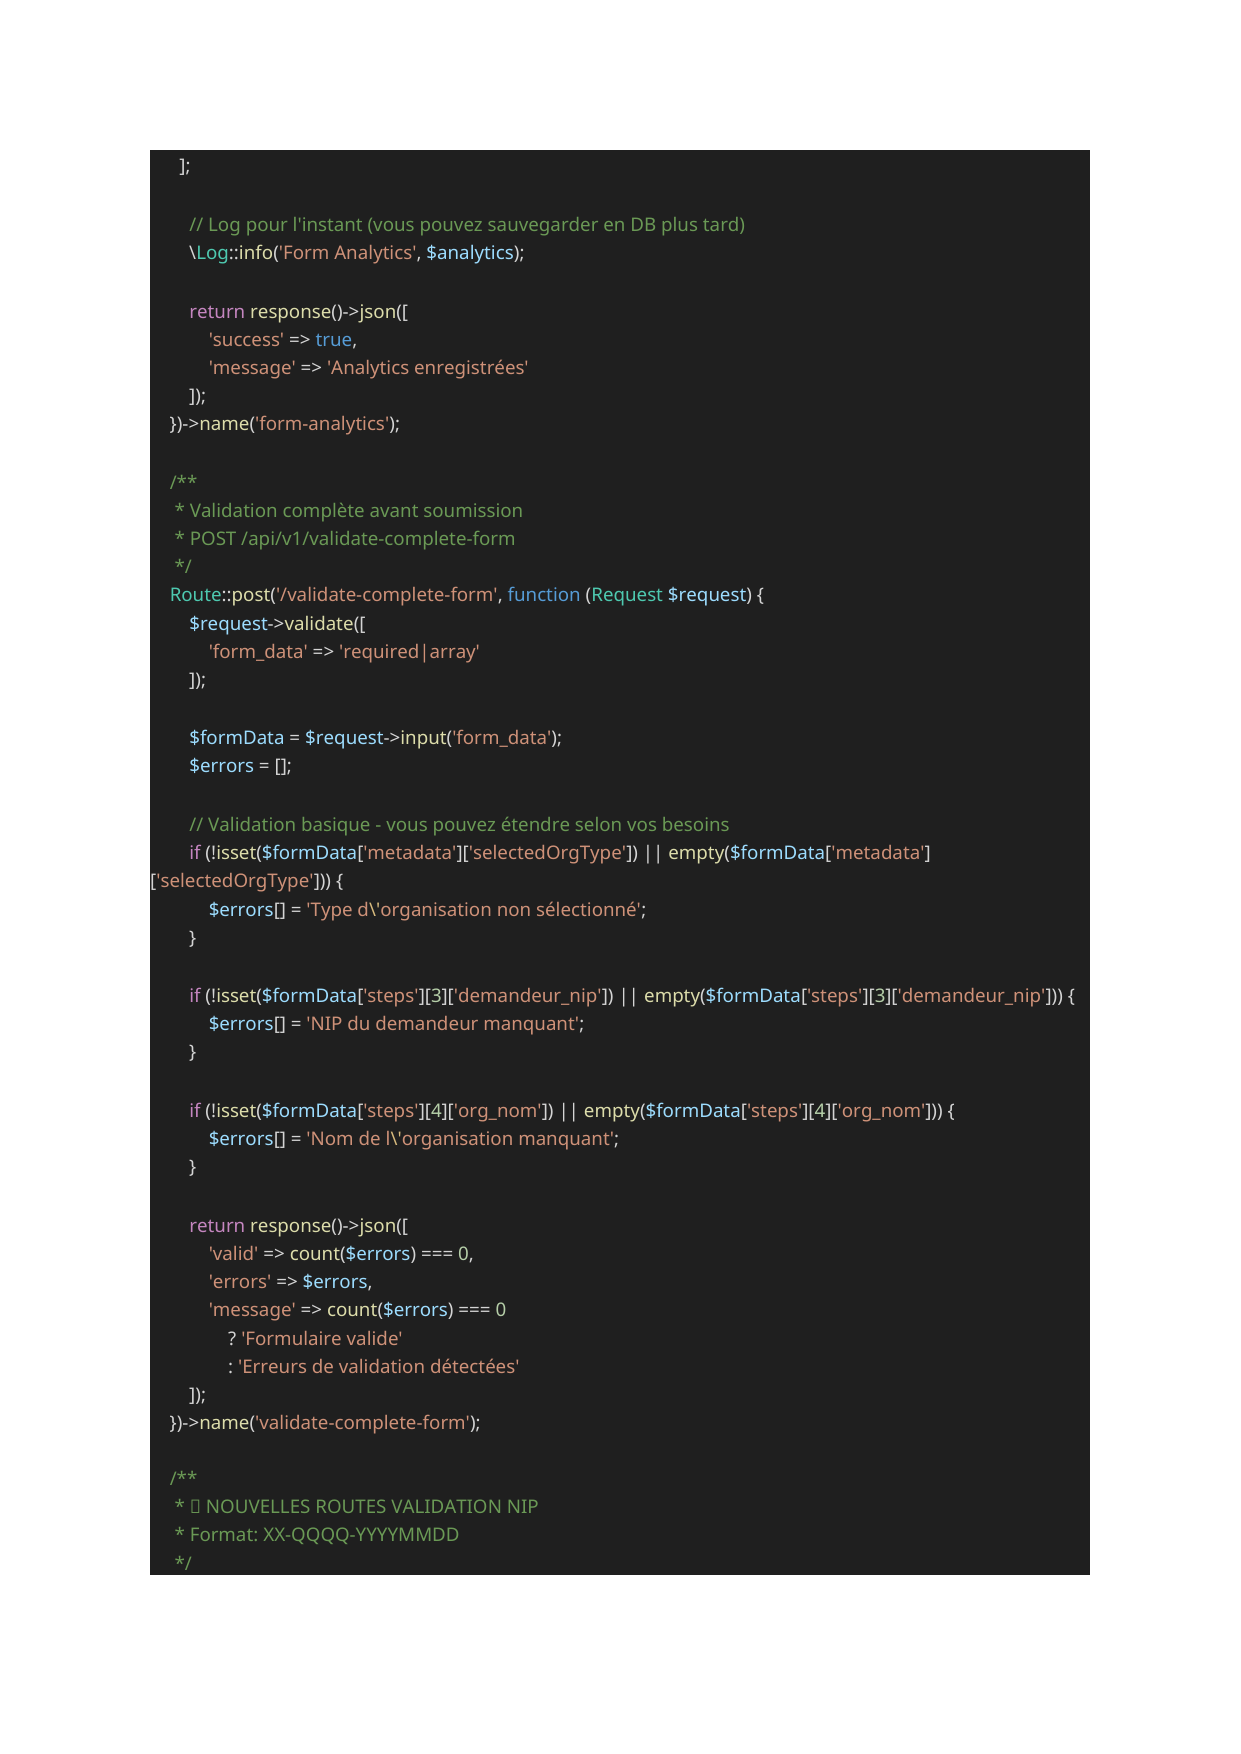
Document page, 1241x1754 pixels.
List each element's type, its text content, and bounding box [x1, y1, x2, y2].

text \Log::info('Form Analytics', $analytics); [150, 237, 1090, 265]
text return response()->json([ [150, 1210, 1090, 1238]
text Route::post('/validate-complete-form', function (Request $request) { [150, 579, 1090, 607]
text 'errors' => $errors, [150, 1266, 1090, 1294]
text * 🔧 NOUVELLES ROUTES VALIDATION NIP [150, 1491, 1090, 1519]
text } [150, 1036, 1090, 1064]
text ]); [150, 1378, 1090, 1407]
text 'form_data' => 'required|array' [150, 635, 1090, 663]
text 'message' => count($errors) === 0 [150, 1294, 1090, 1322]
text * Format: XX-QQQQ-YYYYMMDD [150, 1519, 1090, 1547]
text } [150, 921, 1090, 949]
text ? 'Formulaire valide' [150, 1322, 1090, 1350]
text * POST /api/v1/validate-complete-form [150, 523, 1090, 551]
text /** [150, 467, 1090, 495]
text ]; [150, 150, 1090, 178]
text * Validation complète avant soumission [150, 495, 1090, 523]
text // Validation basique - vous pouvez étendre selon vos besoins [150, 809, 1090, 837]
text return response()->json([ [150, 295, 1090, 323]
text 'message' => 'Analytics enregistrées' [150, 352, 1090, 380]
text $formData = $request->input('form_data'); [150, 722, 1090, 750]
text } [150, 1151, 1090, 1179]
text ]); [150, 663, 1090, 692]
text if (!isset($formData['metadata']['selectedOrgType']) || empty($formData['metadata']['selectedOrgType'])) { [150, 837, 1090, 893]
text })->name('form-analytics'); [150, 408, 1090, 436]
text */ [150, 1547, 1090, 1575]
text /** [150, 1463, 1090, 1491]
text $errors = []; [150, 750, 1090, 778]
text $request->validate([ [150, 607, 1090, 635]
text if (!isset($formData['steps'][3]['demandeur_nip']) || empty($formData['steps'][3]['demandeur_nip'])) { [150, 980, 1090, 1008]
text 'valid' => count($errors) === 0, [150, 1238, 1090, 1266]
text $errors[] = 'Nom de l\'organisation manquant'; [150, 1123, 1090, 1151]
text $errors[] = 'NIP du demandeur manquant'; [150, 1008, 1090, 1036]
text ]); [150, 380, 1090, 408]
text */ [150, 551, 1090, 579]
text 'success' => true, [150, 323, 1090, 352]
text : 'Erreurs de validation détectées' [150, 1350, 1090, 1378]
text // Log pour l'instant (vous pouvez sauvegarder en DB plus tard) [150, 209, 1090, 237]
text })->name('validate-complete-form'); [150, 1407, 1090, 1435]
text if (!isset($formData['steps'][4]['org_nom']) || empty($formData['steps'][4]['org_nom'])) { [150, 1095, 1090, 1123]
text $errors[] = 'Type d\'organisation non sélectionné'; [150, 893, 1090, 921]
